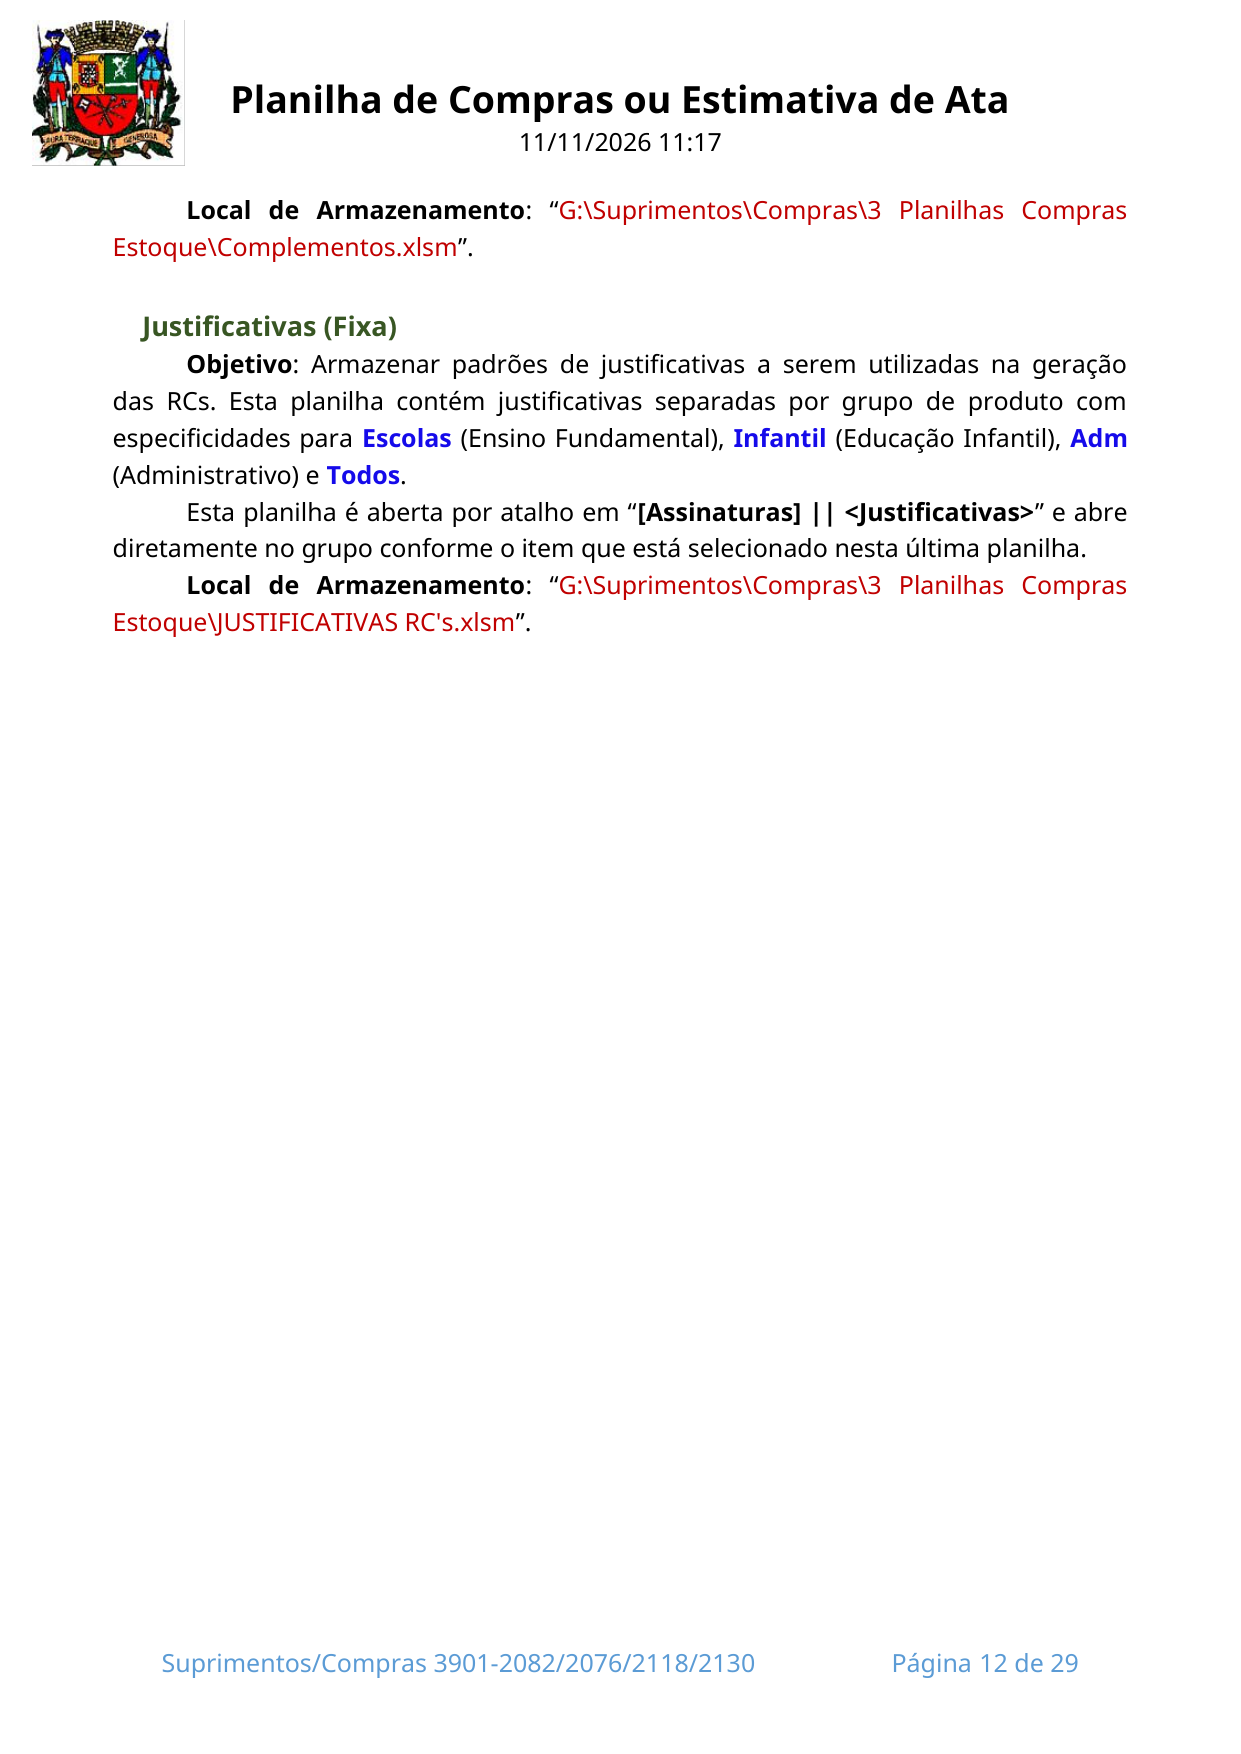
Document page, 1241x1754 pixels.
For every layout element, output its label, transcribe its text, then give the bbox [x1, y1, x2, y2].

text Objetivo: Armazenar padrões de justificativas a serem utilizadas na geração das RCs. Esta planilha contém justificativas separadas por grupo de produto com especificidades para Escolas (Ensino Fundamental), Infantil (Educação Infantil), Adm (Administrativo) e Todos. [112, 347, 1128, 492]
text Local de Armazenamento: “G:\Suprimentos\Compras\3 Planilhas Compras Estoque\Complementos.xlsm”. [112, 193, 1128, 264]
picture [32, 20, 186, 168]
text Esta planilha é aberta por atalho em “[Assinaturas] || <Justificativas>” e abre diretamente no grupo conforme o item que está selecionado nesta última planilha. [112, 494, 1128, 565]
subtitle Justificativas (Fixa) [142, 307, 1128, 344]
text Local de Armazenamento: “G:\Suprimentos\Compras\3 Planilhas Compras Estoque\JUSTIFICATIVAS RC's.xlsm”. [112, 568, 1128, 639]
